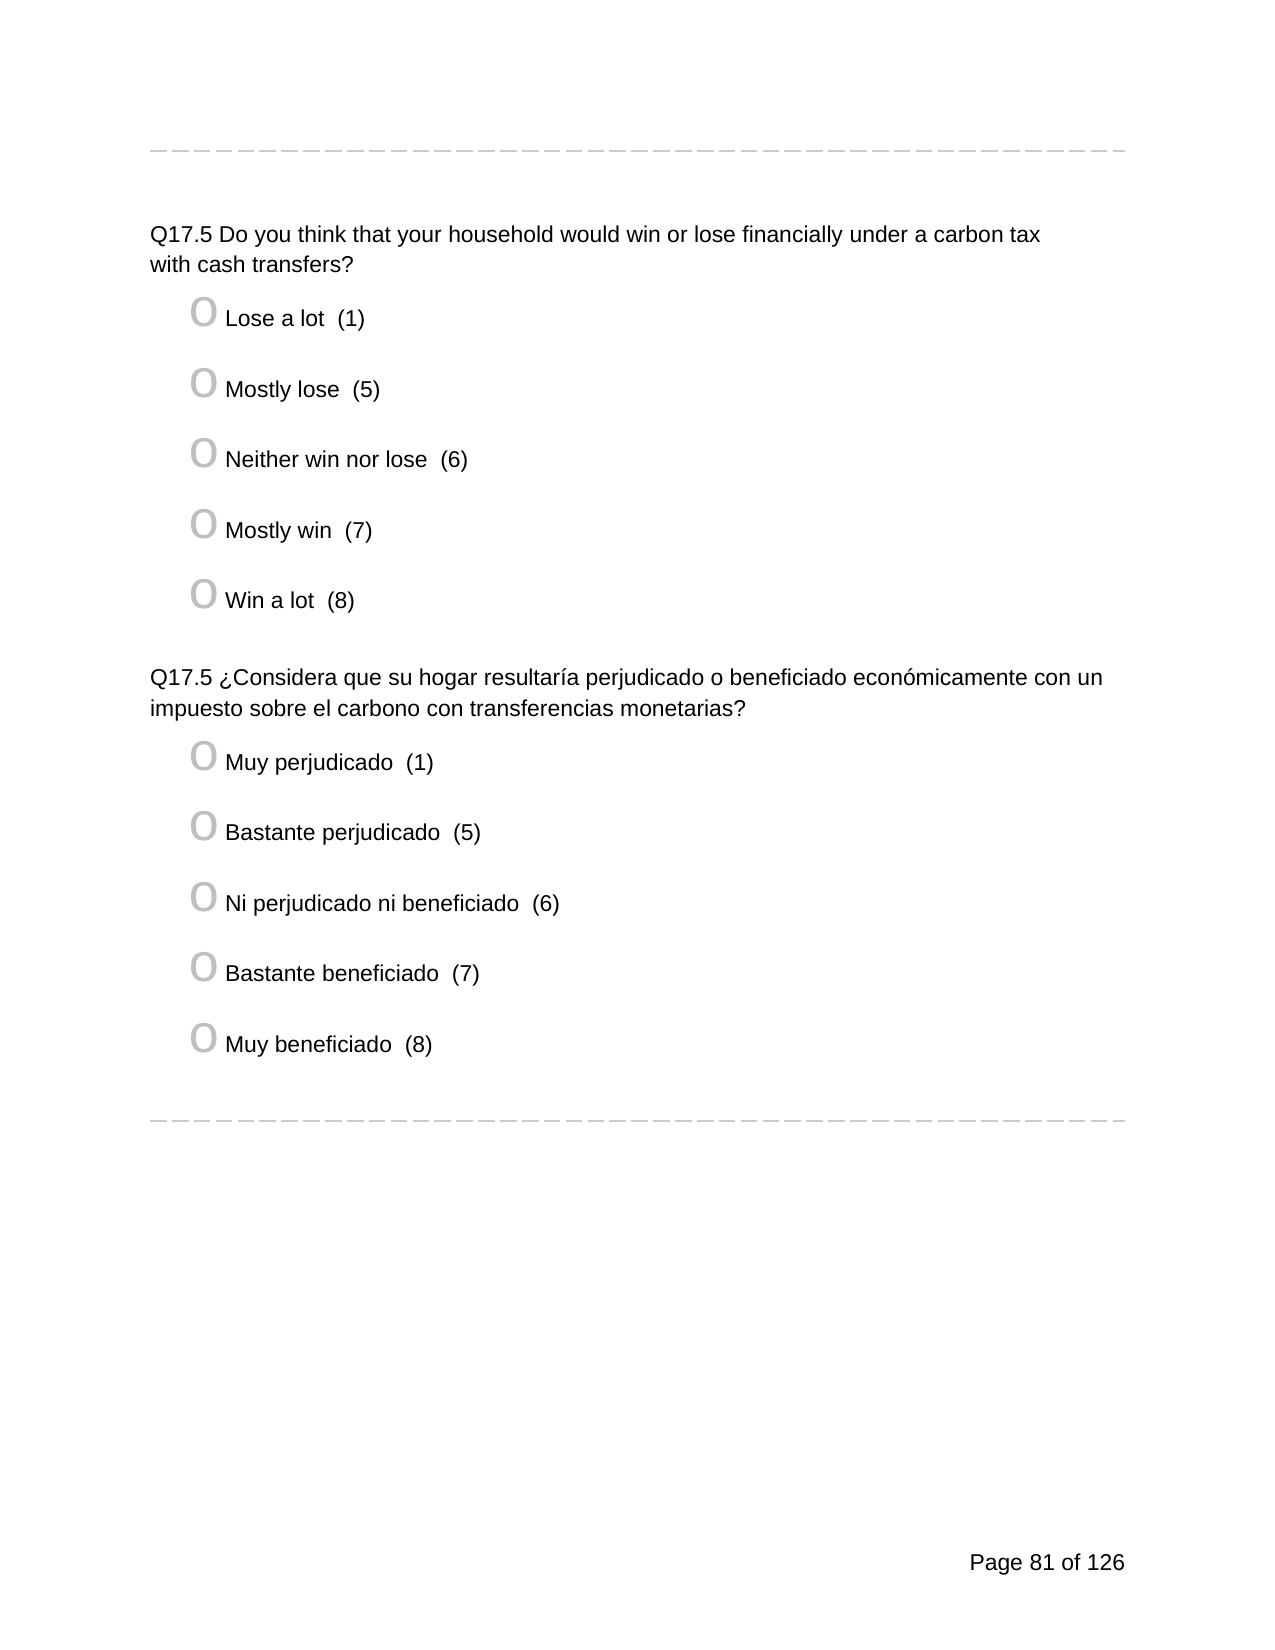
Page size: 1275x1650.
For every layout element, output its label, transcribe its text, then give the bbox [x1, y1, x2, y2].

text Q17.5 ¿Considera que su hogar resultaría perjudicado o beneficiado económicamente con un impuesto sobre el carbono con transferencias monetarias? [150, 664, 1125, 721]
list Muy beneficiado (8) [187, 1007, 1125, 1068]
text Q17.5 Do you think that your household would win or lose financially under a carbon tax with cash transfers? [150, 221, 1125, 278]
list Mostly lose (5) [187, 352, 1125, 413]
list Neither win nor lose (6) [187, 423, 1125, 484]
list Mostly win (7) [187, 493, 1125, 554]
list Bastante perjudicado (5) [187, 795, 1125, 857]
list Lose a lot (1) [187, 282, 1125, 343]
list Bastante beneficiado (7) [187, 936, 1125, 998]
list Win a lot (8) [187, 564, 1125, 625]
list Ni perjudicado ni beneficiado (6) [187, 866, 1125, 927]
list Muy perjudicado (1) [187, 725, 1125, 786]
